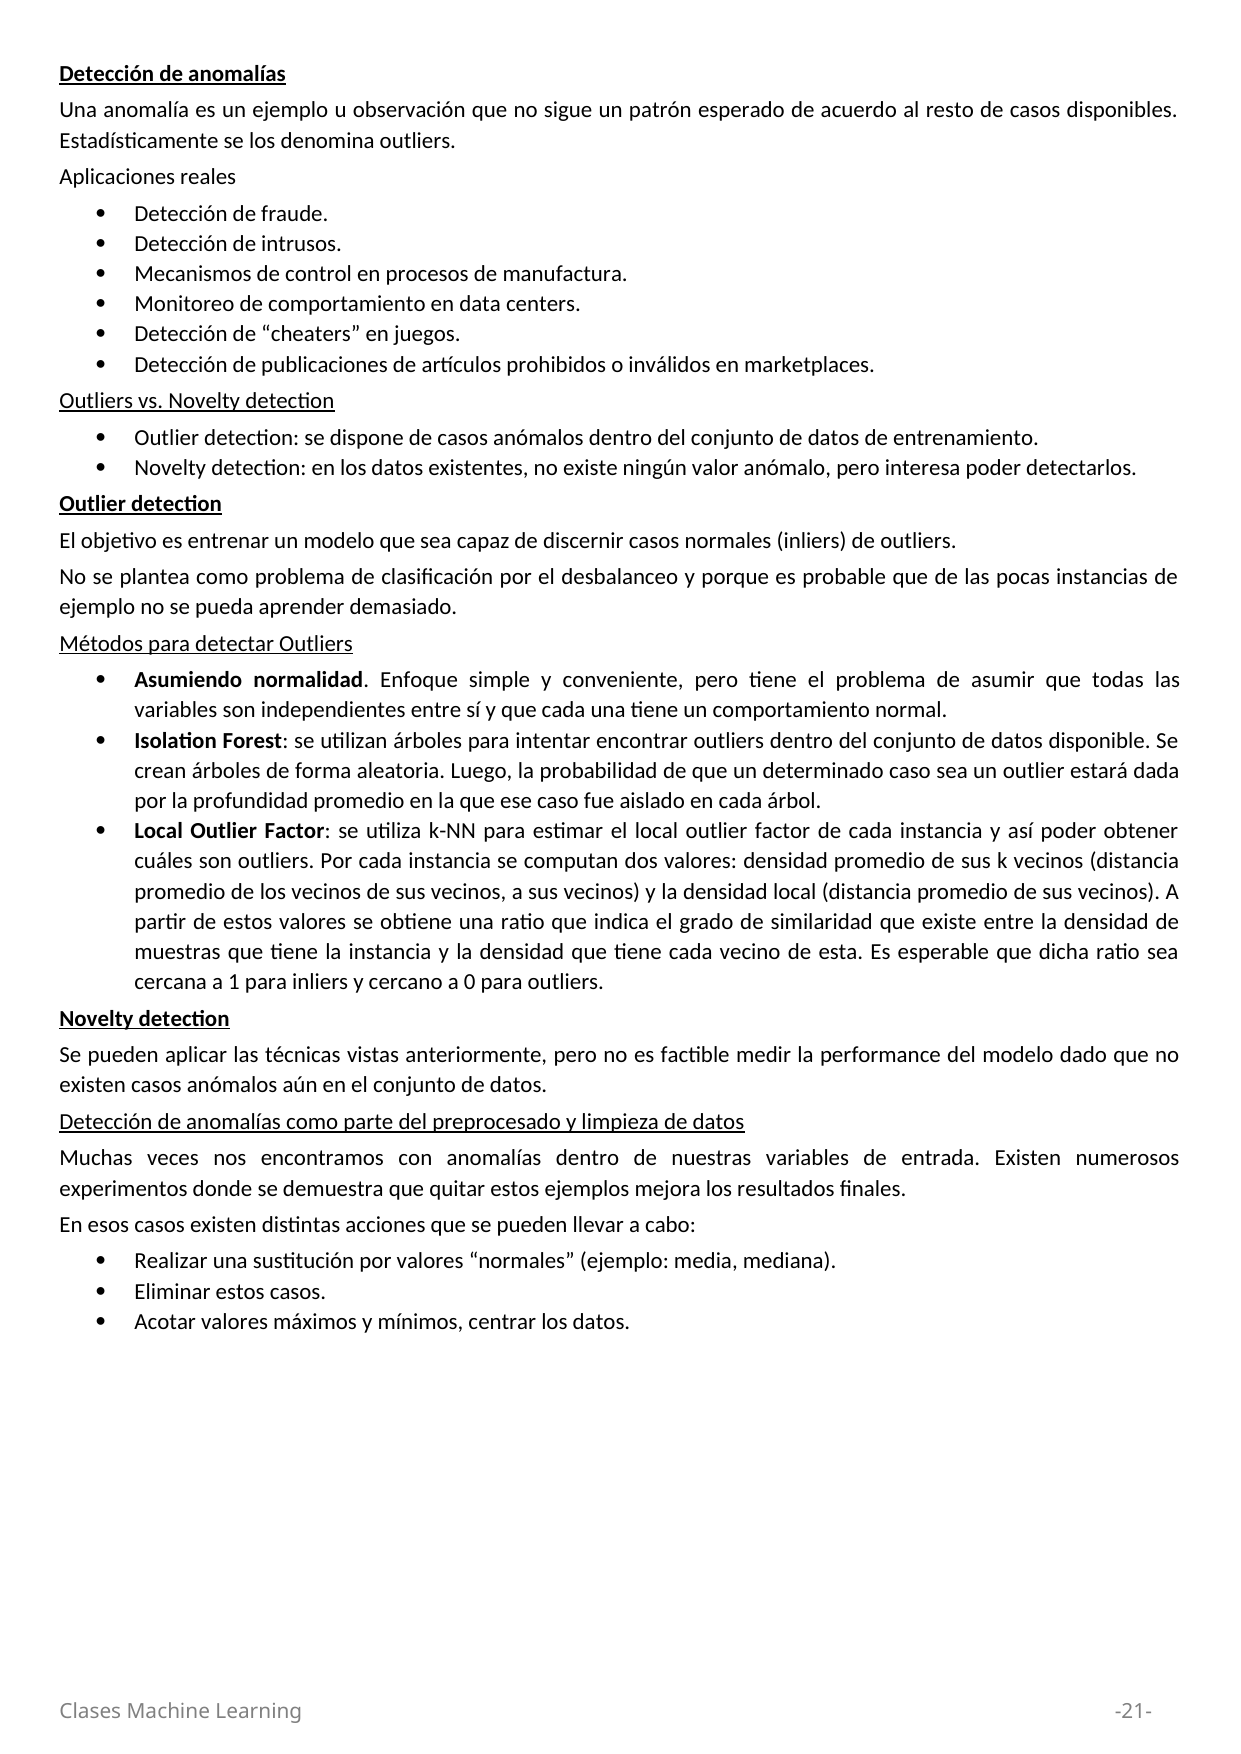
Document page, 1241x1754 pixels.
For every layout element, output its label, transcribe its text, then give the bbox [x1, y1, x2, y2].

text El objetivo es entrenar un modelo que sea capaz de discernir casos normales (inliers) de outliers. [59, 526, 1181, 554]
list Asumiendo normalidad. Enfoque simple y conveniente, pero tiene el problema de asumir que todas las variables son independientes entre sí y que cada una tiene un comportamiento normal. [97, 665, 1181, 723]
list Monitoreo de comportamiento en data centers. [97, 289, 1181, 317]
text Métodos para detectar Outliers [59, 629, 1181, 657]
text Detección de anomalías [59, 59, 1181, 87]
text Novelty detection [59, 1004, 1181, 1032]
list Detección de intrusos. [97, 229, 1181, 257]
list Mecanismos de control en procesos de manufactura. [97, 259, 1181, 287]
list Realizar una sustitución por valores “normales” (ejemplo: media, mediana). [97, 1247, 1181, 1274]
text Se pueden aplicar las técnicas vistas anteriormente, pero no es factible medir la performance del modelo dado que no existen casos anómalos aún en el conjunto de datos. [59, 1040, 1181, 1098]
list Eliminar estos casos. [97, 1277, 1181, 1305]
list Acotar valores máximos y mínimos, centrar los datos. [97, 1307, 1181, 1335]
list Outlier detection: se dispone de casos anómalos dentro del conjunto de datos de entrenamiento. [97, 423, 1181, 451]
list Isolation Forest: se utilizan árboles para intentar encontrar outliers dentro del conjunto de datos disponible. Se crean árboles de forma aleatoria. Luego, la probabilidad de que un determinado caso sea un outlier estará dada por la profundidad promedio en la que ese caso fue aislado en cada árbol. [97, 726, 1181, 814]
text Aplicaciones reales [59, 162, 1181, 190]
text Outlier detection [59, 489, 1181, 517]
text No se plantea como problema de clasificación por el desbalanceo y porque es probable que de las pocas instancias de ejemplo no se pueda aprender demasiado. [59, 562, 1181, 620]
list Novelty detection: en los datos existentes, no existe ningún valor anómalo, pero interesa poder detectarlos. [97, 453, 1181, 481]
list Detección de “cheaters” en juegos. [97, 319, 1181, 347]
list Detección de publicaciones de artículos prohibidos o inválidos en marketplaces. [97, 350, 1181, 378]
text Detección de anomalías como parte del preprocesado y limpieza de datos [59, 1107, 1181, 1135]
text Outliers vs. Novelty detection [59, 386, 1181, 414]
list Detección de fraude. [97, 199, 1181, 227]
text En esos casos existen distintas acciones que se pueden llevar a cabo: [59, 1210, 1181, 1238]
text Una anomalía es un ejemplo u observación que no sigue un patrón esperado de acuerdo al resto de casos disponibles. Estadísticamente se los denomina outliers. [59, 96, 1181, 154]
list Local Outlier Factor: se utiliza k-NN para estimar el local outlier factor de cada instancia y así poder obtener cuáles son outliers. Por cada instancia se computan dos valores: densidad promedio de sus k vecinos (distancia promedio de los vecinos de sus vecinos, a sus vecinos) y la densidad local (distancia promedio de sus vecinos). A partir de estos valores se obtiene una ratio que indica el grado de similaridad que existe entre la densidad de muestras que tiene la instancia y la densidad que tiene cada vecino de esta. Es esperable que dicha ratio sea cercana a 1 para inliers y cercano a 0 para outliers. [97, 816, 1181, 995]
text Muchas veces nos encontramos con anomalías dentro de nuestras variables de entrada. Existen numerosos experimentos donde se demuestra que quitar estos ejemplos mejora los resultados finales. [59, 1143, 1181, 1202]
